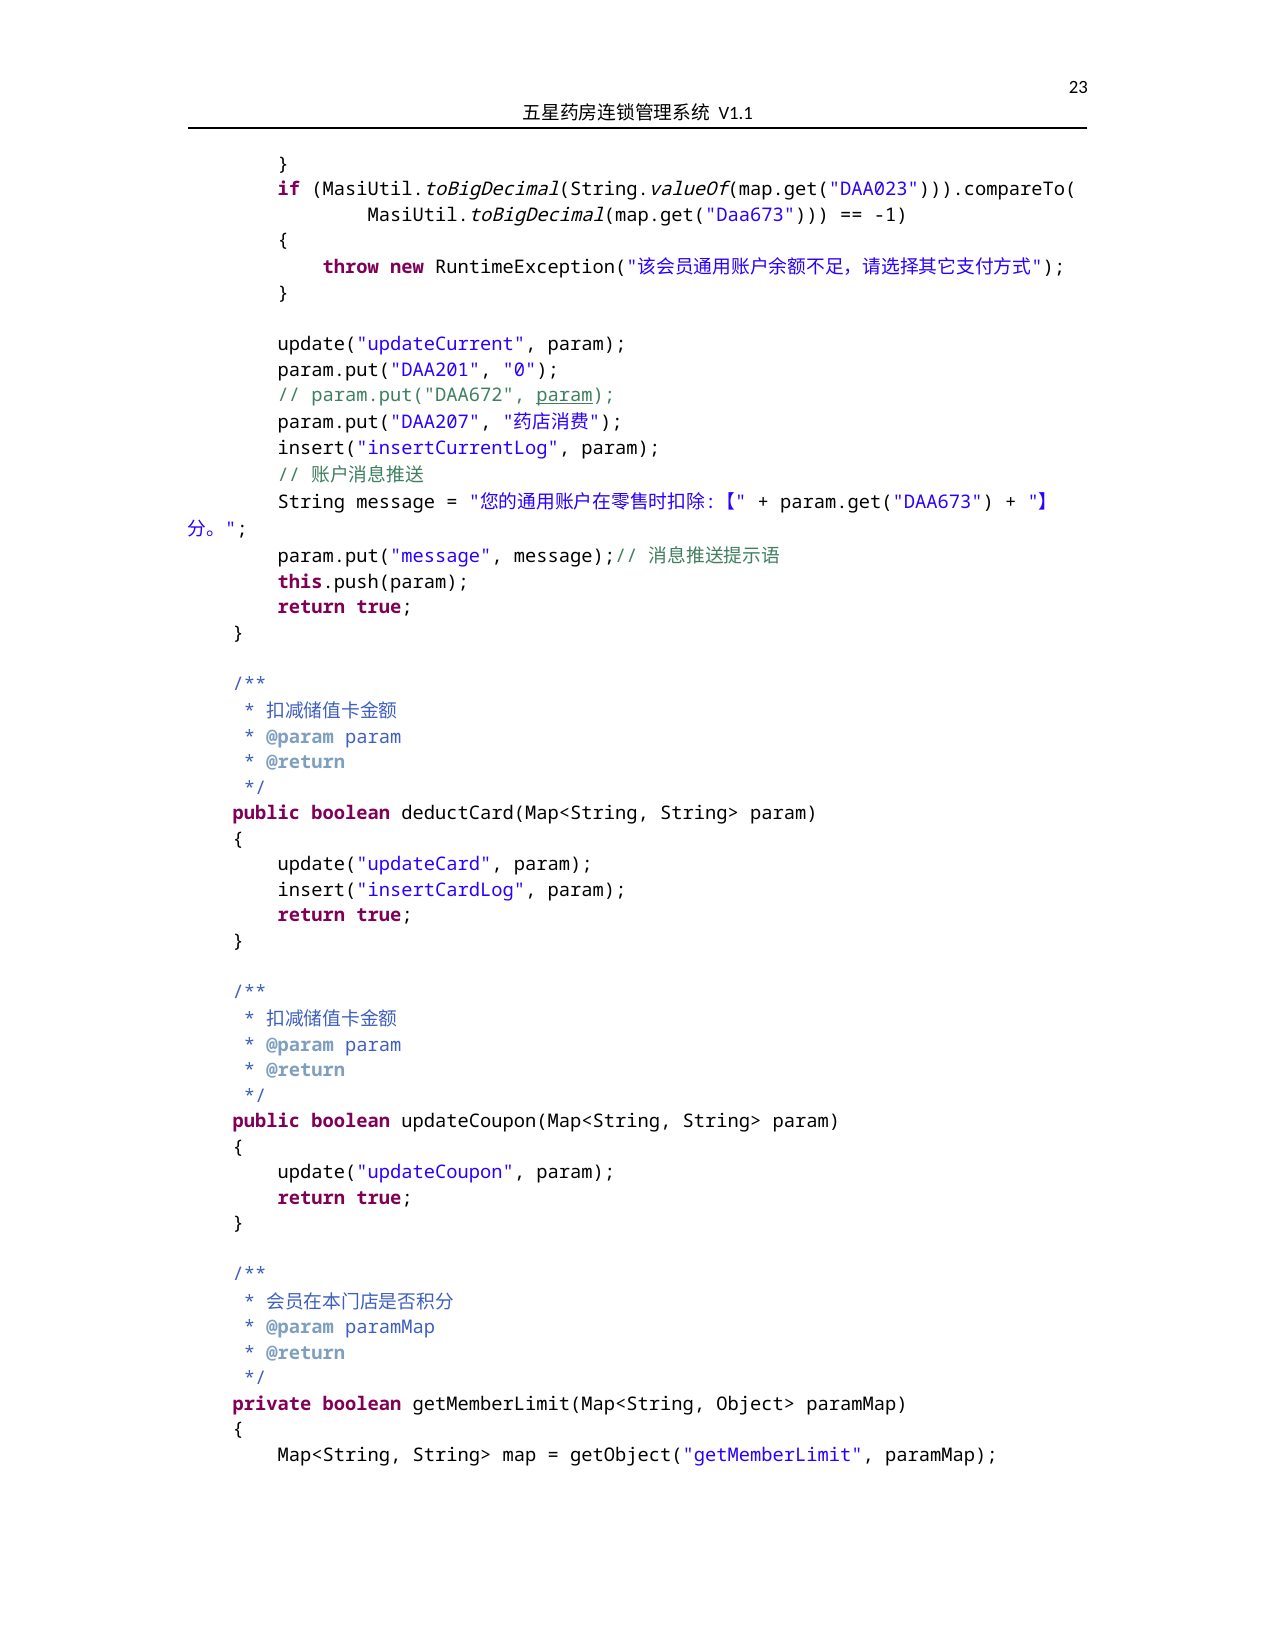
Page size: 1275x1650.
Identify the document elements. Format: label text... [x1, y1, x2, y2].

text * @param param [187, 723, 1087, 749]
text param.put("message", message);// 消息推送提示语 [187, 541, 1087, 568]
text */ [187, 774, 1087, 800]
text Map<String, String> map = getObject("getMemberLimit", paramMap); [187, 1441, 1087, 1467]
text * 扣减储值卡金额 [187, 696, 1087, 723]
text } [187, 1210, 1087, 1235]
text MasiUtil.toBigDecimal(map.get("Daa673"))) == -1) [187, 201, 1087, 227]
text this.push(param); [187, 568, 1087, 594]
text { [187, 1416, 1087, 1441]
text * @return [187, 749, 1087, 774]
text * 会员在本门店是否积分 [187, 1286, 1087, 1313]
text } [187, 927, 1087, 953]
text * @return [187, 1339, 1087, 1364]
text // 账户消息推送 [187, 459, 1087, 487]
text param.put("DAA201", "0"); [187, 356, 1087, 381]
text insert("insertCardLog", param); [187, 876, 1087, 902]
text update("updateCoupon", param); [187, 1159, 1087, 1184]
text { [187, 1133, 1087, 1159]
text } [187, 279, 1087, 305]
text * 扣减储值卡金额 [187, 1004, 1087, 1031]
text return true; [187, 594, 1087, 619]
text return true; [187, 902, 1087, 927]
text update("updateCard", param); [187, 851, 1087, 876]
text private boolean getMemberLimit(Map<String, Object> paramMap) [187, 1390, 1087, 1416]
text /** [187, 978, 1087, 1004]
text */ [187, 1082, 1087, 1108]
text * @return [187, 1057, 1087, 1082]
text * @param param [187, 1031, 1087, 1057]
text update("updateCurrent", param); [187, 330, 1087, 356]
text // param.put("DAA672", param); [187, 381, 1087, 407]
text */ [187, 1364, 1087, 1390]
text String message = "您的通用账户在零售时扣除:【" + param.get("DAA673") + "】分。"; [187, 487, 1087, 541]
text public boolean updateCoupon(Map<String, String> param) [187, 1108, 1087, 1133]
text { [187, 825, 1087, 851]
text param.put("DAA207", "药店消费"); [187, 407, 1087, 434]
text insert("insertCurrentLog", param); [187, 434, 1087, 459]
text return true; [187, 1184, 1087, 1210]
text throw new RuntimeException("该会员通用账户余额不足，请选择其它支付方式"); [187, 252, 1087, 279]
text public boolean deductCard(Map<String, String> param) [187, 800, 1087, 825]
text { [187, 227, 1087, 252]
text * @param paramMap [187, 1313, 1087, 1339]
text } [187, 619, 1087, 645]
text if (MasiUtil.toBigDecimal(String.valueOf(map.get("DAA023"))).compareTo( [187, 176, 1087, 201]
text /** [187, 1261, 1087, 1286]
text } [187, 150, 1087, 176]
text /** [187, 670, 1087, 696]
